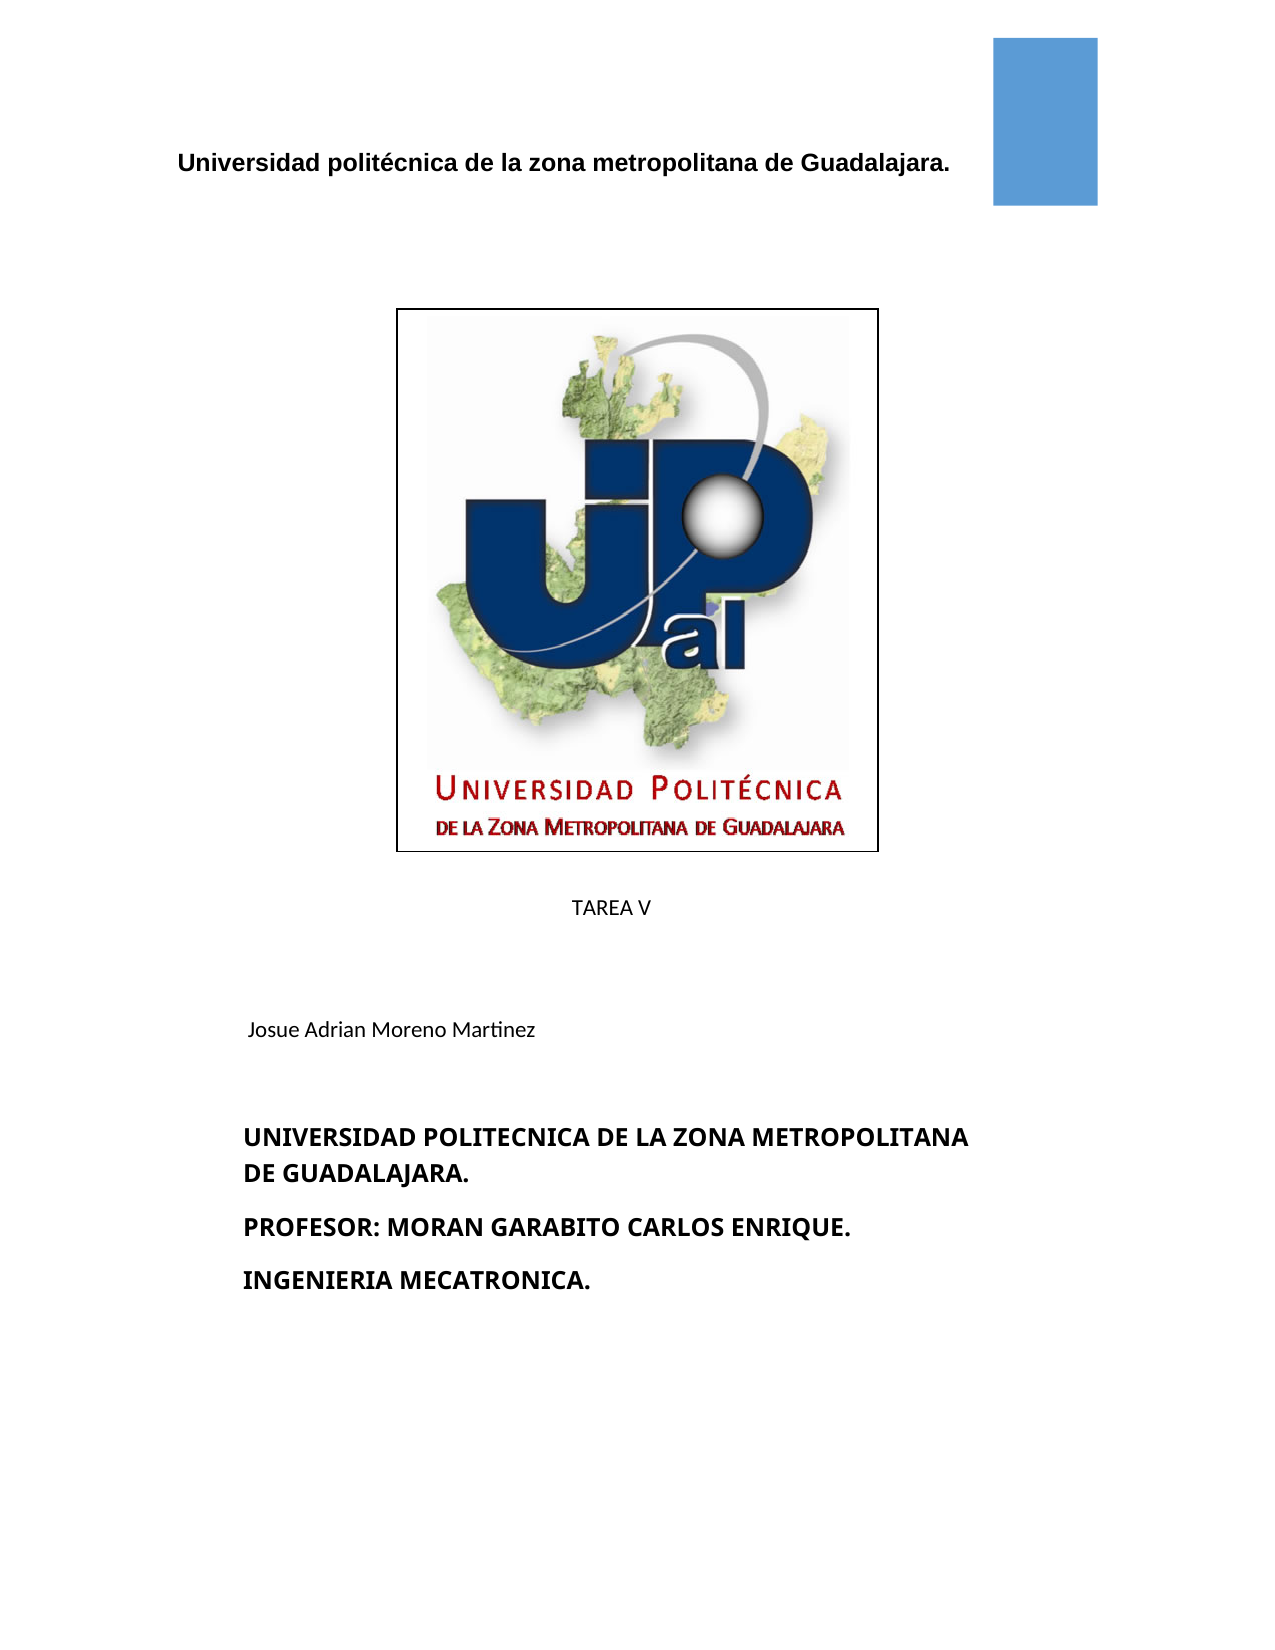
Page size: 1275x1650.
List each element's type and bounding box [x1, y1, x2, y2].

picture [411, 316, 867, 845]
